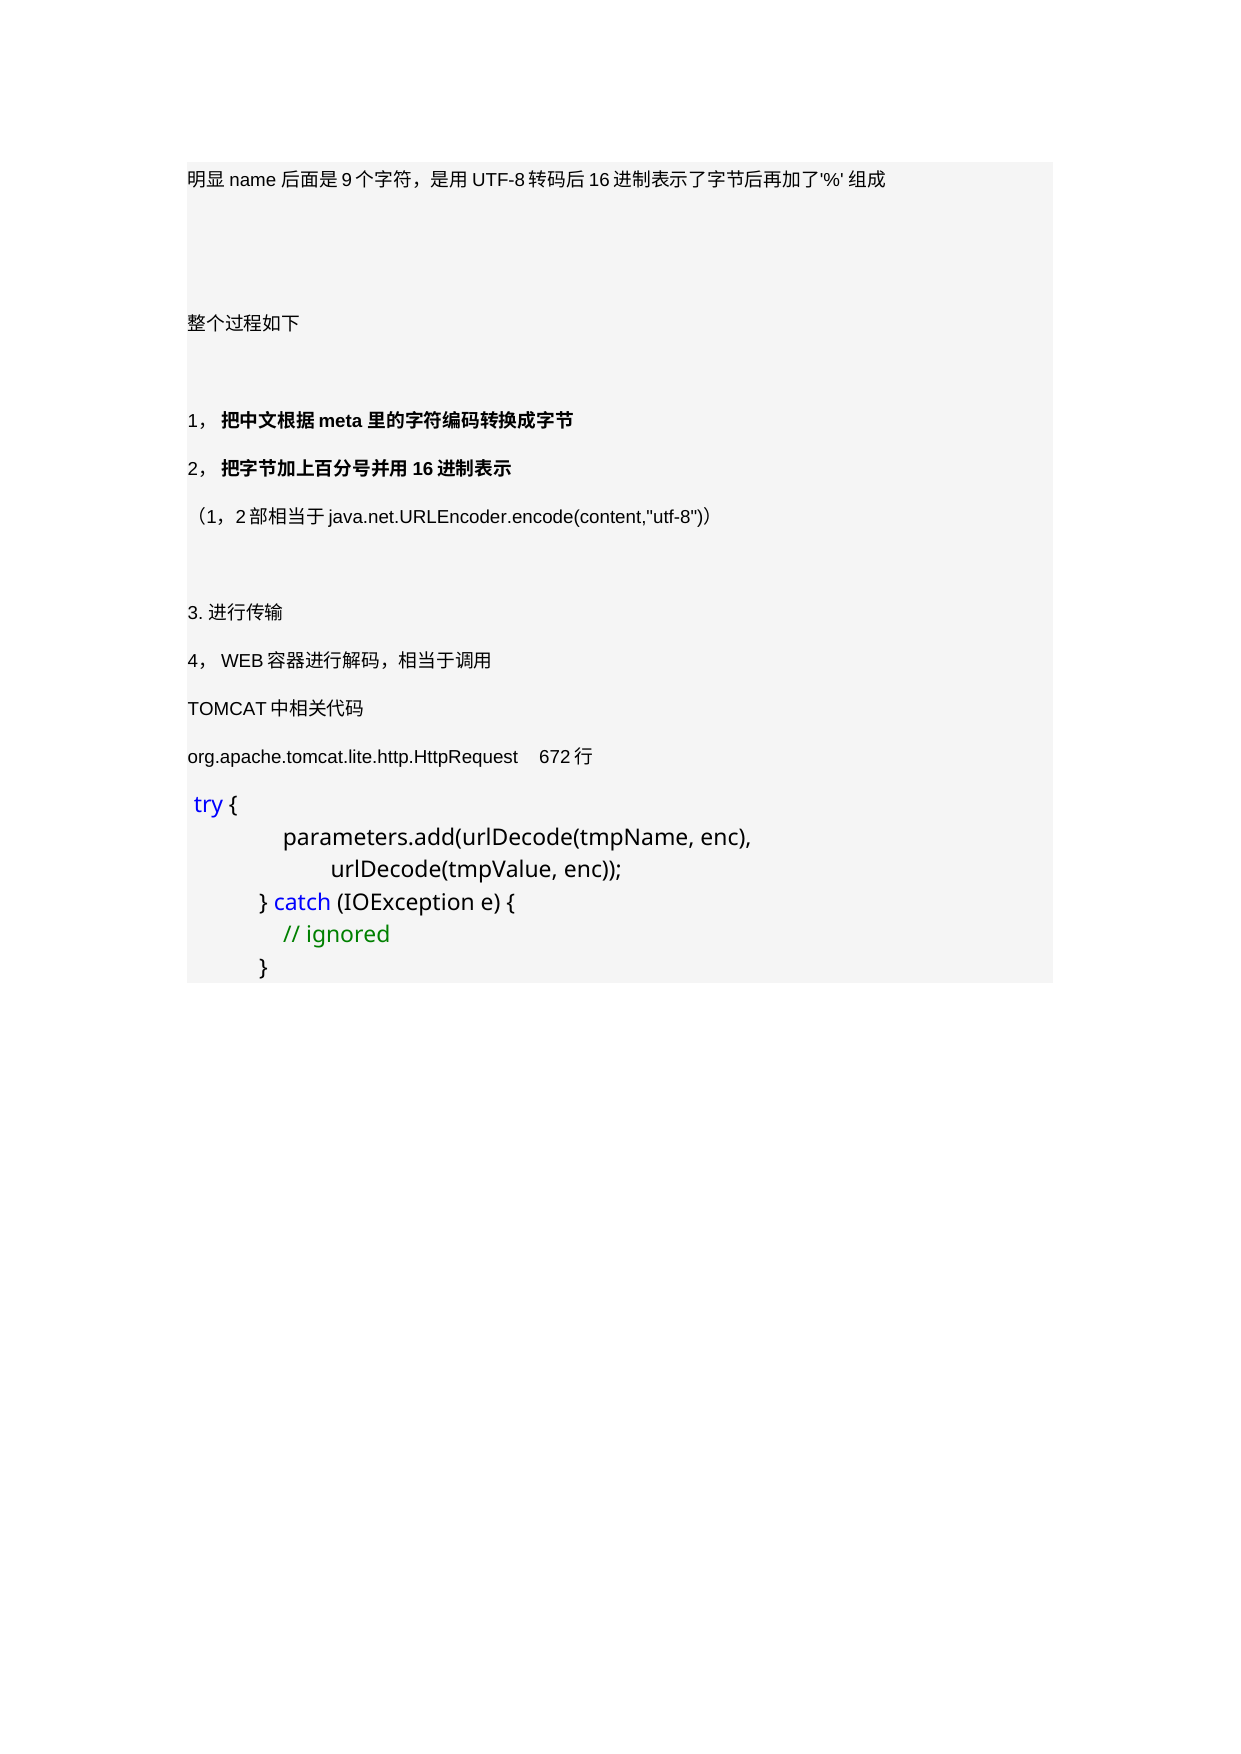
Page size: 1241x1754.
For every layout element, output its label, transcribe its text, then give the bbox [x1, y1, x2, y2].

text 4， WEB容器进行解码，相当于调用 [187, 643, 1053, 676]
text try { [187, 788, 1053, 820]
text 整个过程如下 [187, 306, 1053, 339]
text 3. 进行传输 [187, 595, 1053, 628]
text // ignored [187, 918, 1053, 950]
text urlDecode(tmpValue, enc)); [187, 853, 1053, 885]
text 1， 把中文根据meta 里的字符编码转换成字节 [187, 403, 1053, 435]
text 明显 name 后面是9个字符，是用UTF-8转码后16进制表示了字节后再加了'%' 组成 [187, 162, 1053, 194]
text 2， 把字节加上百分号并用16进制表示 [187, 451, 1053, 483]
text } catch (IOException e) { [187, 885, 1053, 918]
text TOMCAT中相关代码 [187, 691, 1053, 724]
text org.apache.tomcat.lite.http.HttpRequest 672行 [187, 739, 1053, 772]
text } [187, 950, 1053, 983]
text parameters.add(urlDecode(tmpName, enc), [187, 820, 1053, 853]
text （1，2部相当于java.net.URLEncoder.encode(content,"utf-8")） [187, 499, 1053, 531]
